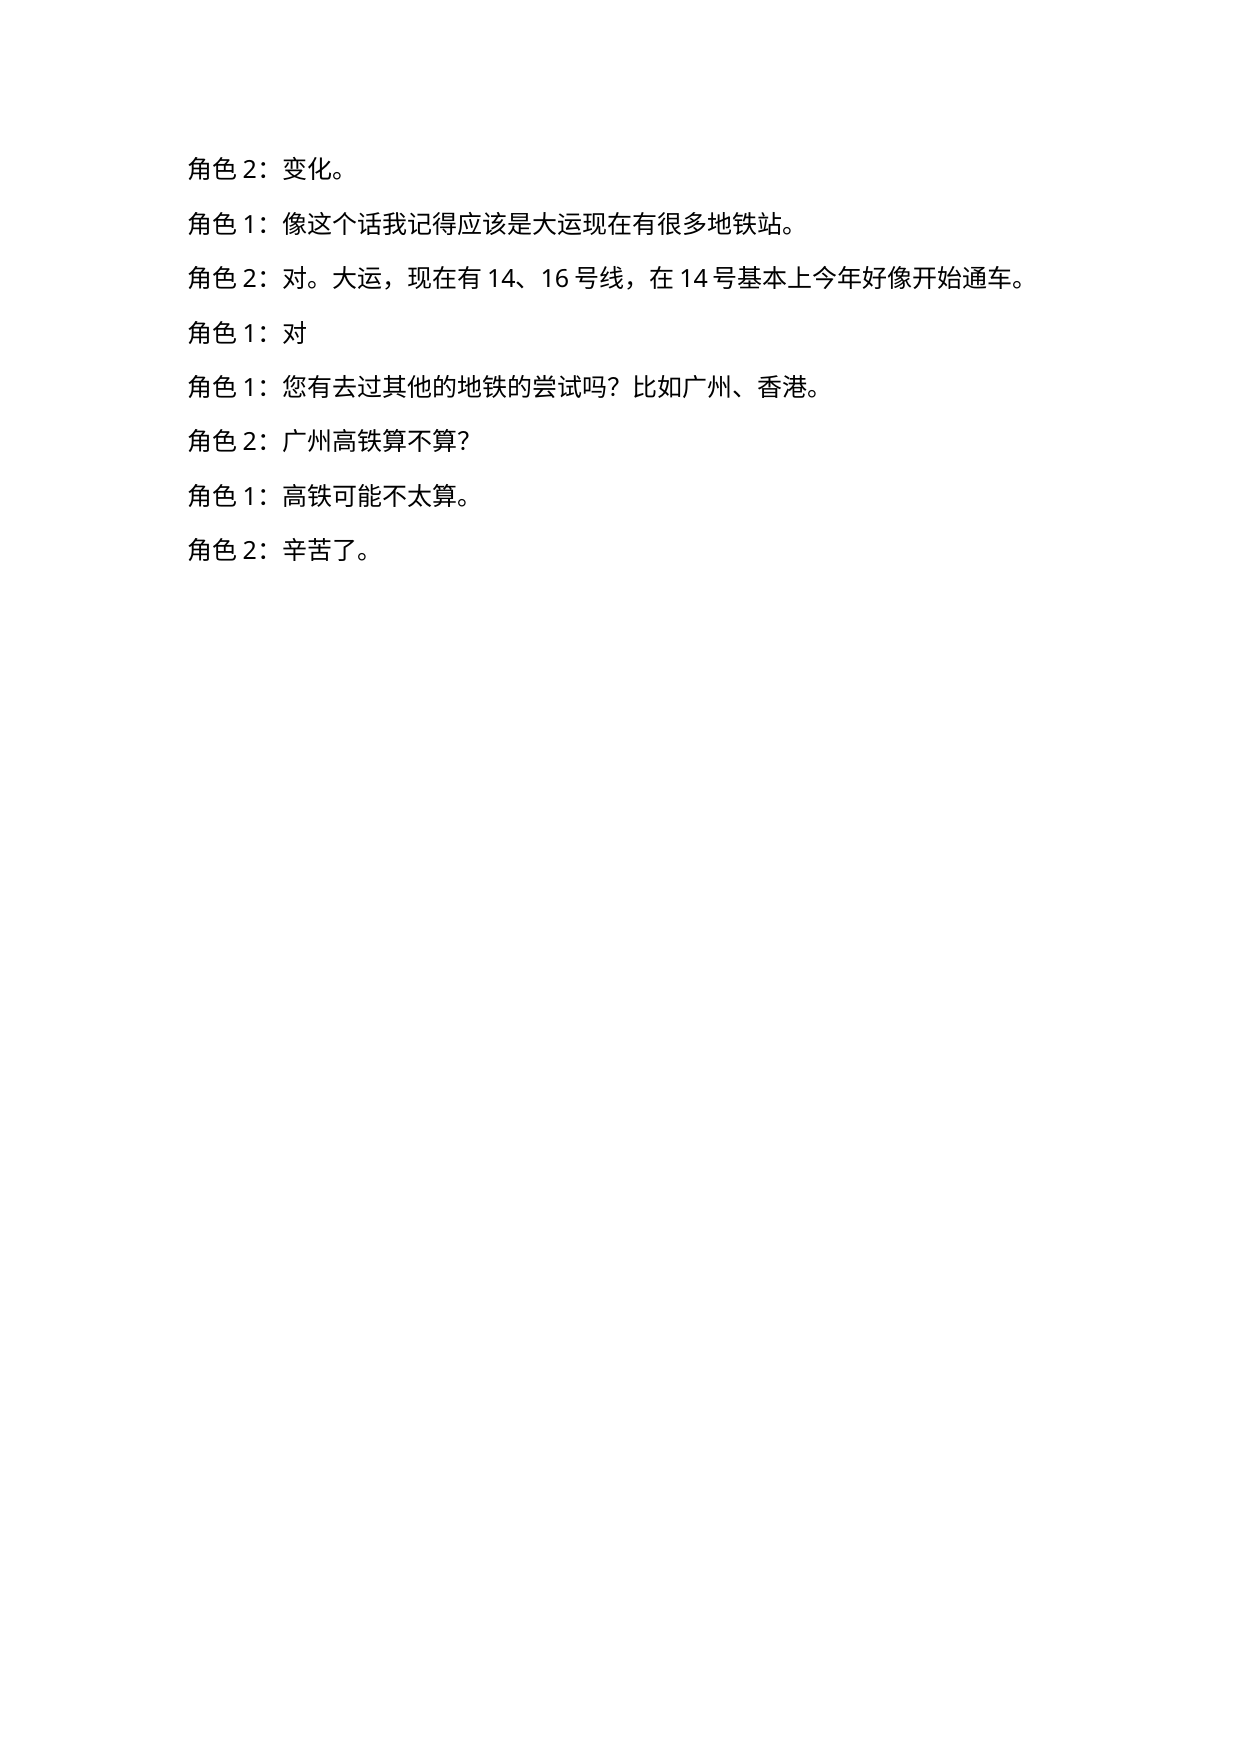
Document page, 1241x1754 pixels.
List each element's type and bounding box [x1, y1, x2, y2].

text [187, 150, 1053, 567]
